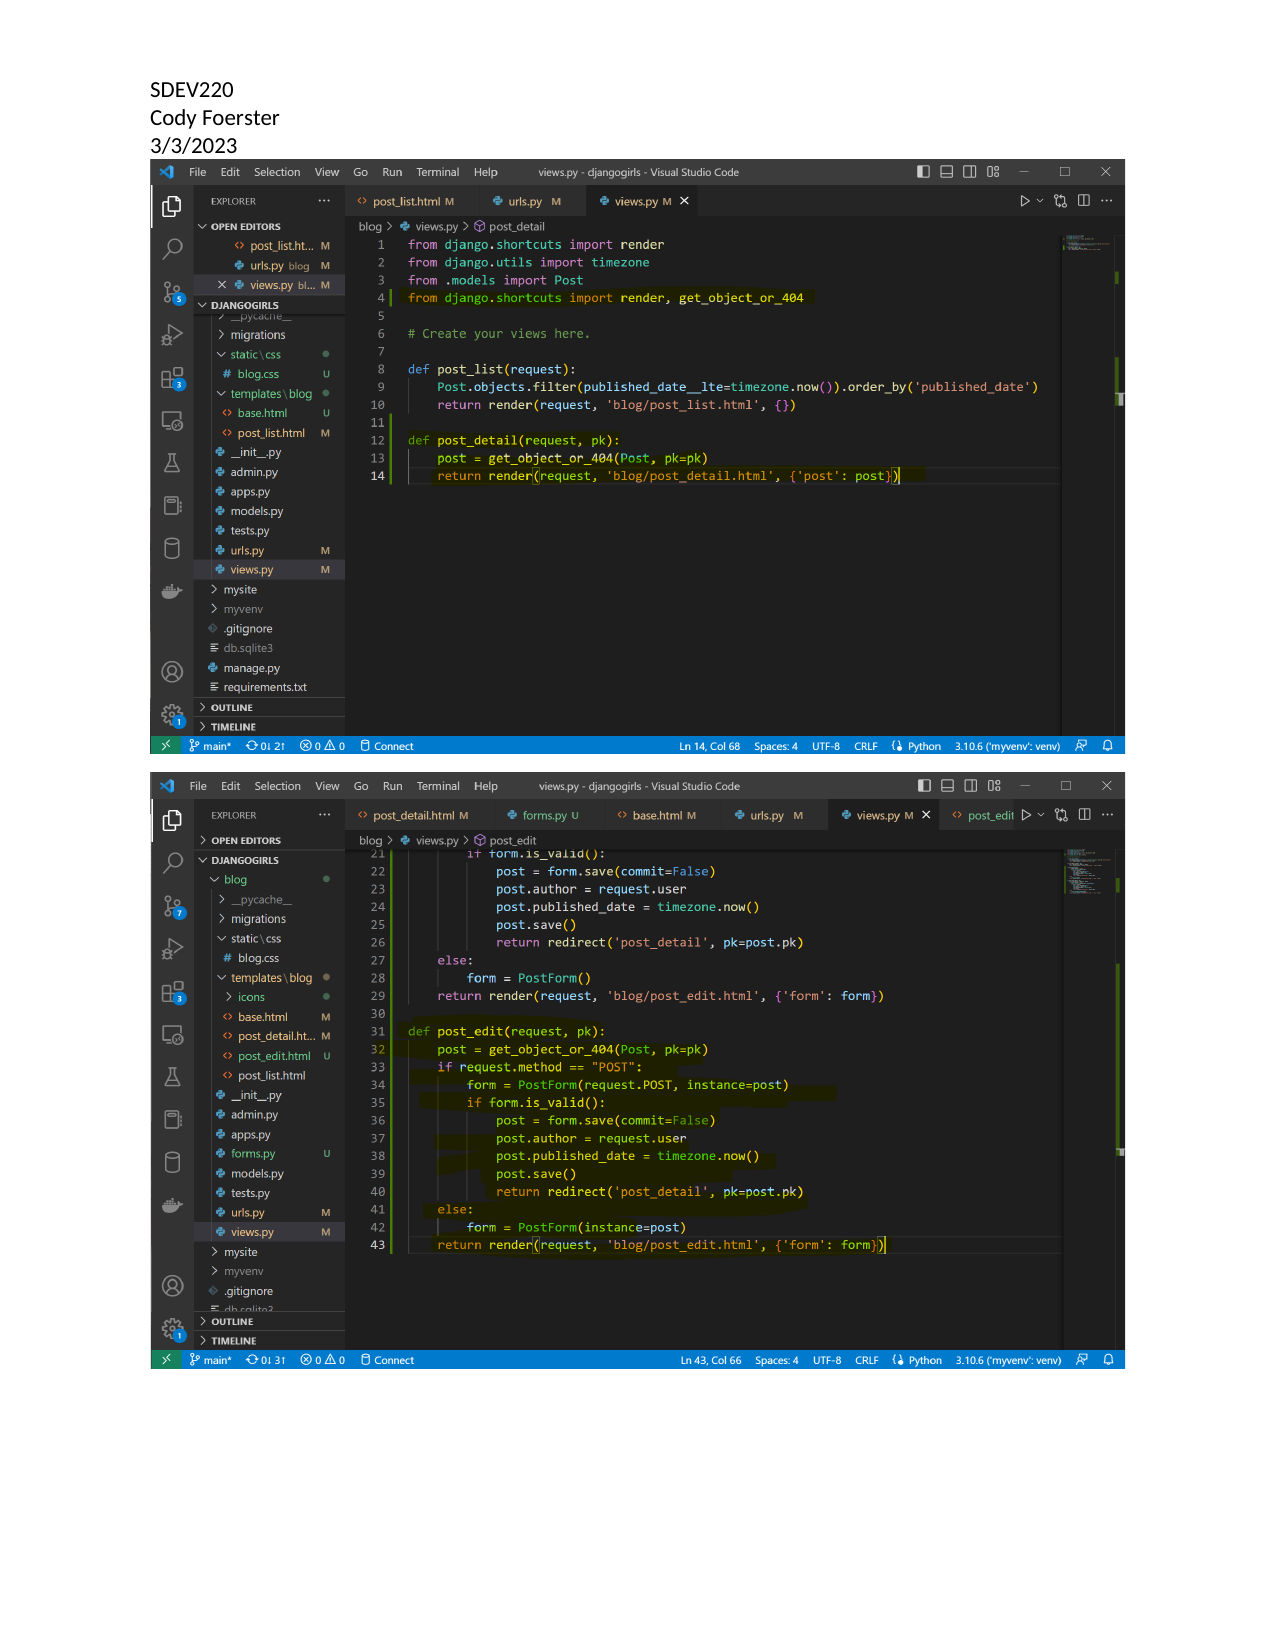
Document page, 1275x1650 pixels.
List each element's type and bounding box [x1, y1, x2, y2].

picture [150, 159, 1125, 754]
picture [150, 772, 1125, 1369]
